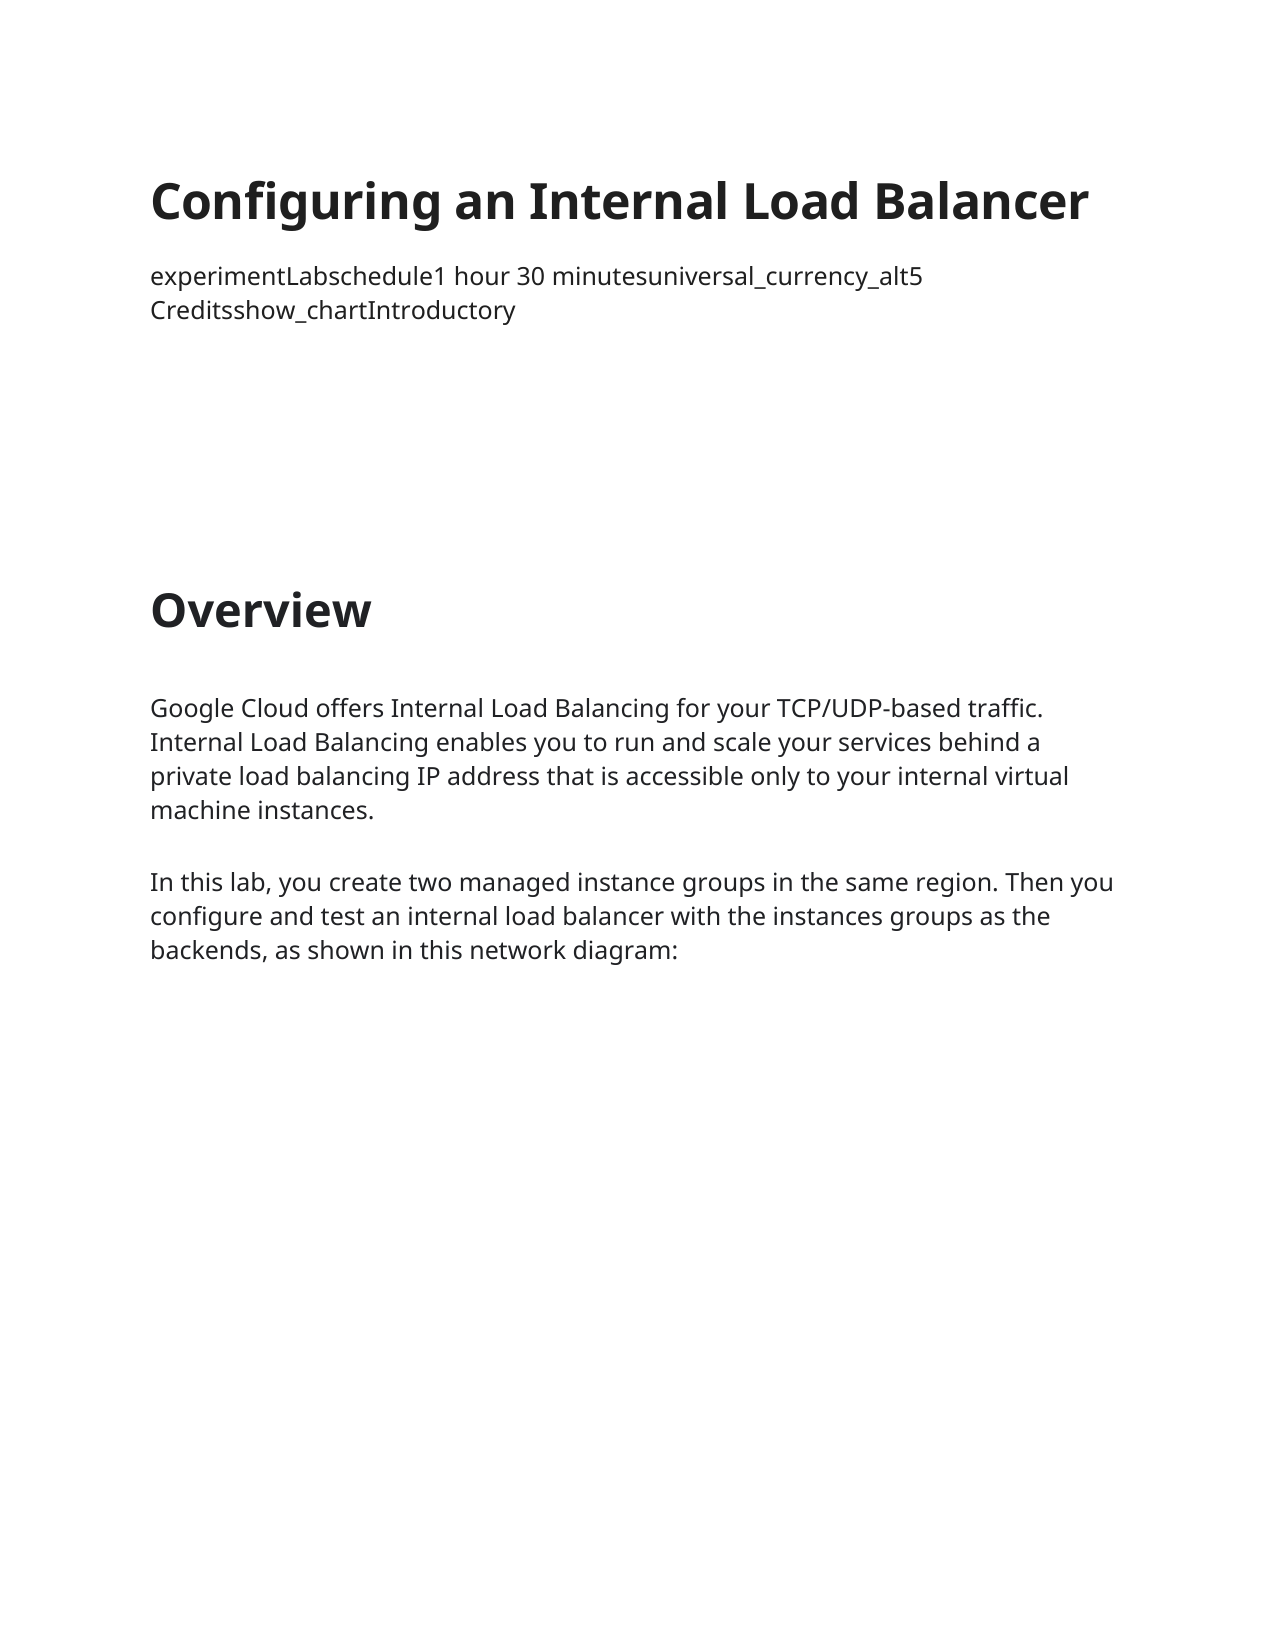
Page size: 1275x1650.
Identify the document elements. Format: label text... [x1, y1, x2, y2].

text Configuring an Internal Load Balancer [150, 166, 1125, 234]
text experimentLabschedule1 hour 30 minutesuniversal_currency_alt5 Creditsshow_chartIntroductory [150, 259, 1125, 327]
text Google Cloud offers Internal Load Balancing for your TCP/UDP-based traffic. Internal Load Balancing enables you to run and scale your services behind a private load balancing IP address that is accessible only to your internal virtual machine instances. [150, 691, 1125, 827]
text Overview [150, 577, 1125, 641]
text In this lab, you create two managed instance groups in the same region. Then you configure and test an internal load balancer with the instances groups as the backends, as shown in this network diagram: [150, 864, 1125, 967]
